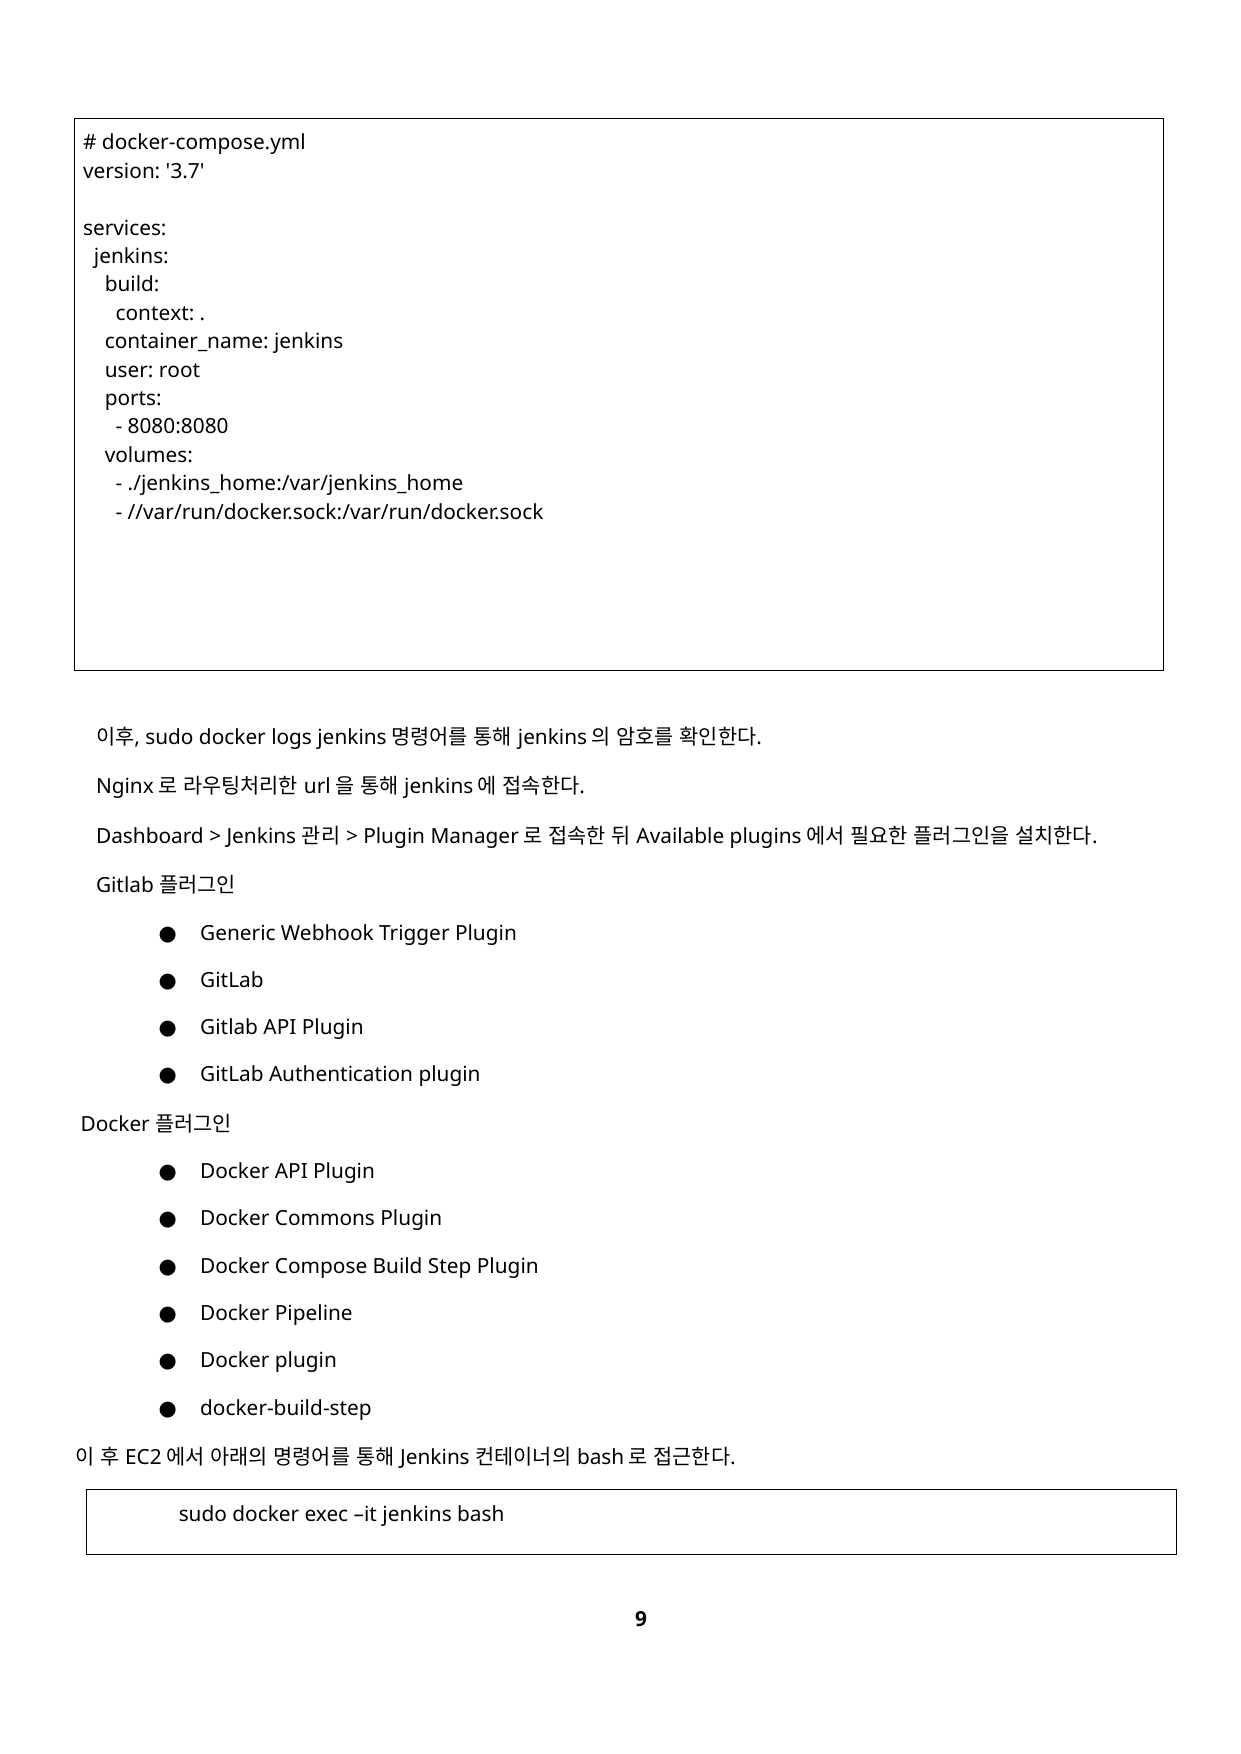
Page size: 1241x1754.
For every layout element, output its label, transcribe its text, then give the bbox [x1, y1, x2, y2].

list Docker plugin [158, 1345, 1165, 1374]
text 이후, sudo docker logs jenkins명령어를 통해 jenkins의 암호를 확인한다. [75, 720, 1165, 751]
list Docker Compose Build Step Plugin [158, 1251, 1165, 1279]
text Dashboard > Jenkins 관리 > Plugin Manager로 접속한 뒤 Available plugins에서 필요한 플러그인을 설치한다. [75, 819, 1165, 849]
text Docker 플러그인 [75, 1107, 1165, 1137]
list docker-build-step [158, 1393, 1165, 1421]
table_header # docker-compose.yml version: '3.7' services: jenkins: build: context: . container_name: jenkins user: root ports: - 8080:8080 volumes: - ./jenkins_home:/var/jenkins_home - //var/run/docker.sock:/var/run/docker.sock [75, 119, 1163, 670]
text 이 후 EC2에서 아래의 명령어를 통해 Jenkins 컨테이너의 bash로 접근한다. [75, 1440, 1165, 1470]
list GitLab Authentication plugin [158, 1059, 1165, 1088]
list Generic Webhook Trigger Plugin [158, 918, 1165, 946]
list GitLab [158, 965, 1165, 993]
list Gitlab API Plugin [158, 1012, 1165, 1041]
list Docker API Plugin [158, 1156, 1165, 1185]
list Docker Pipeline [158, 1298, 1165, 1327]
list Docker Commons Plugin [158, 1203, 1165, 1232]
text Nginx로 라우팅처리한 url을 통해 jenkins에 접속한다. [75, 769, 1165, 800]
table_header sudo docker exec –it jenkins bash [87, 1490, 1176, 1554]
text Gitlab 플러그인 [75, 868, 1165, 899]
